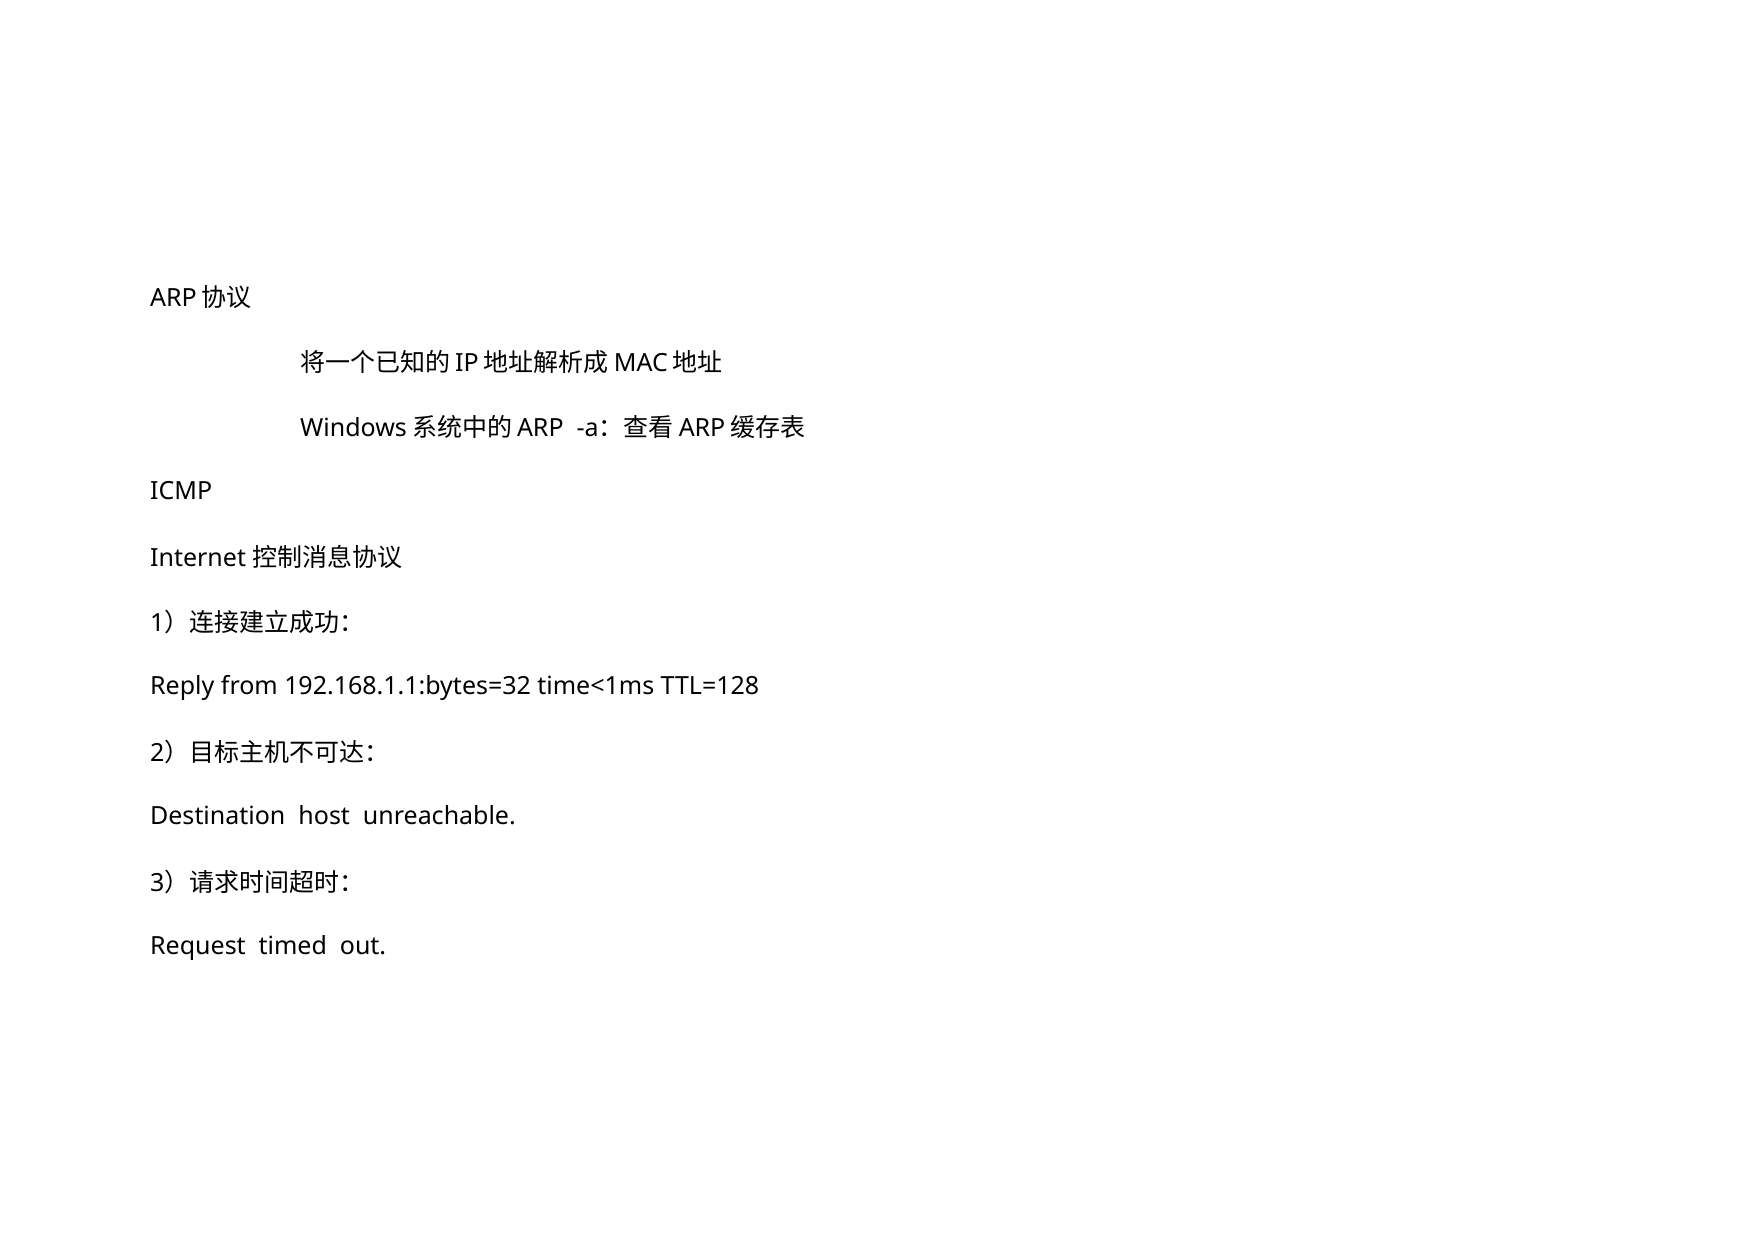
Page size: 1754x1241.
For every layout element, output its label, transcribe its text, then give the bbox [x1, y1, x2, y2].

text Windows系统中的ARP -a：查看ARP缓存表 [300, 393, 1604, 458]
text 3）请求时间超时： [150, 848, 1604, 913]
text 2）目标主机不可达： [150, 718, 1604, 783]
text ARP协议 [150, 263, 1604, 328]
text Reply from 192.168.1.1:bytes=32 time<1ms TTL=128 [150, 653, 1604, 718]
text 将一个已知的IP地址解析成MAC地址 [300, 328, 1604, 393]
text Destination host unreachable. [150, 783, 1604, 848]
text ICMP [150, 458, 1604, 523]
text Request timed out. [150, 913, 1604, 978]
text Internet 控制消息协议 [150, 523, 1604, 588]
text 1）连接建立成功： [150, 588, 1604, 653]
